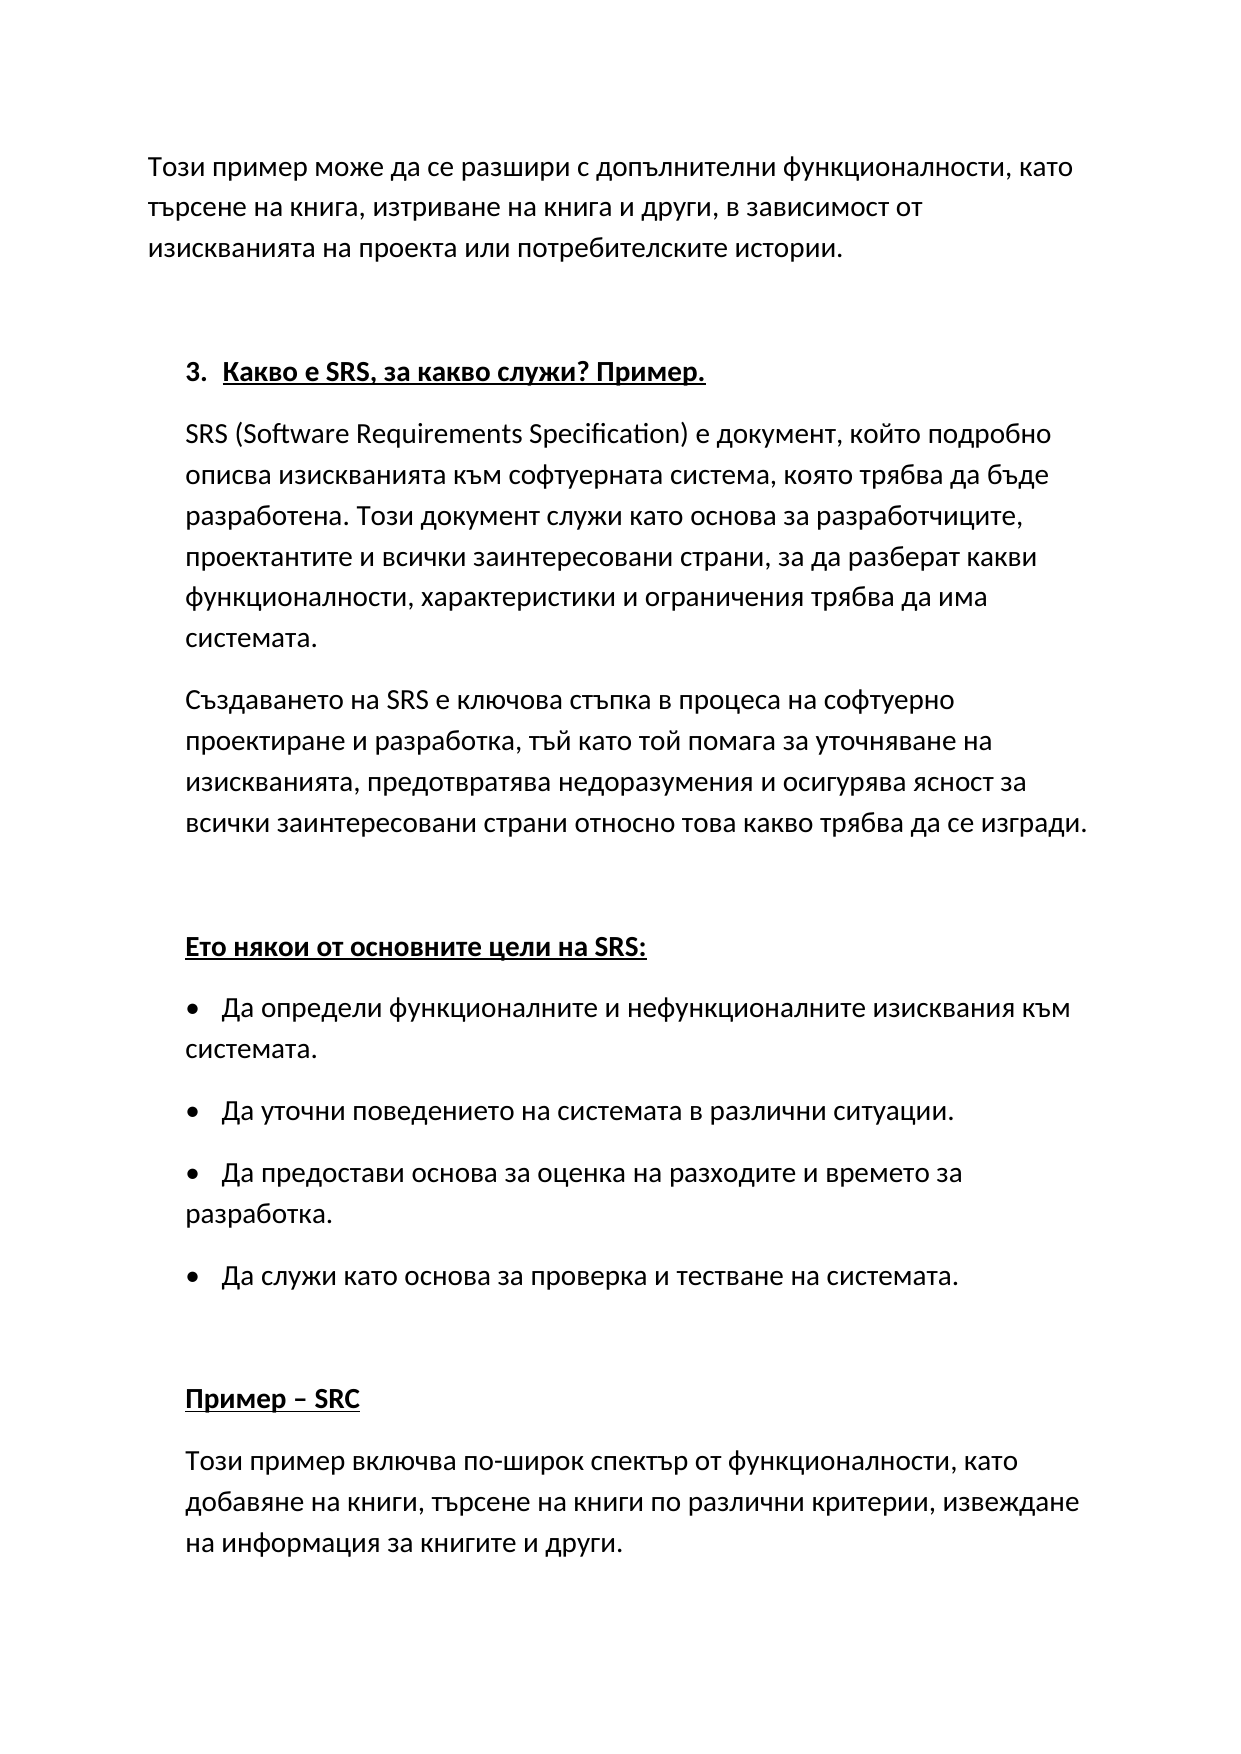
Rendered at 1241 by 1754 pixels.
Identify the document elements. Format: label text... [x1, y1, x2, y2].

text • Да предостави основа за оценка на разходите и времето за разработка. [185, 1154, 1093, 1230]
list Какво е SRS, за какво служи? Пример. [185, 353, 1093, 389]
text SRS (Software Requirements Specification) е документ, който подробно описва изискванията към софтуерната система, която трябва да бъде разработена. Този документ служи като основа за разработчиците, проектантите и всички заинтересовани страни, за да разберат какви функционалности, характеристики и ограничения трябва да има системата. [185, 415, 1093, 655]
text Пример – SRC [185, 1380, 1093, 1416]
text • Да служи като основа за проверка и тестване на системата. [185, 1257, 1093, 1292]
text Този пример може да се разшири с допълнителни функционалности, като търсене на книга, изтриване на книга и други, в зависимост от изискванията на проекта или потребителските истории. [148, 148, 1093, 265]
text Ето някои от основните цели на SRS: [185, 928, 1093, 963]
text Този пример включва по-широк спектър от функционалности, като добавяне на книги, търсене на книги по различни критерии, извеждане на информация за книгите и други. [185, 1442, 1093, 1559]
text • Да уточни поведението на системата в различни ситуации. [185, 1092, 1093, 1128]
text Създаването на SRS е ключова стъпка в процеса на софтуерно проектиране и разработка, тъй като той помага за уточняване на изискванията, предотвратява недоразумения и осигурява ясност за всички заинтересовани страни относно това какво трябва да се изгради. [185, 681, 1093, 840]
text • Да определи функционалните и нефункционалните изисквания към системата. [185, 989, 1093, 1066]
